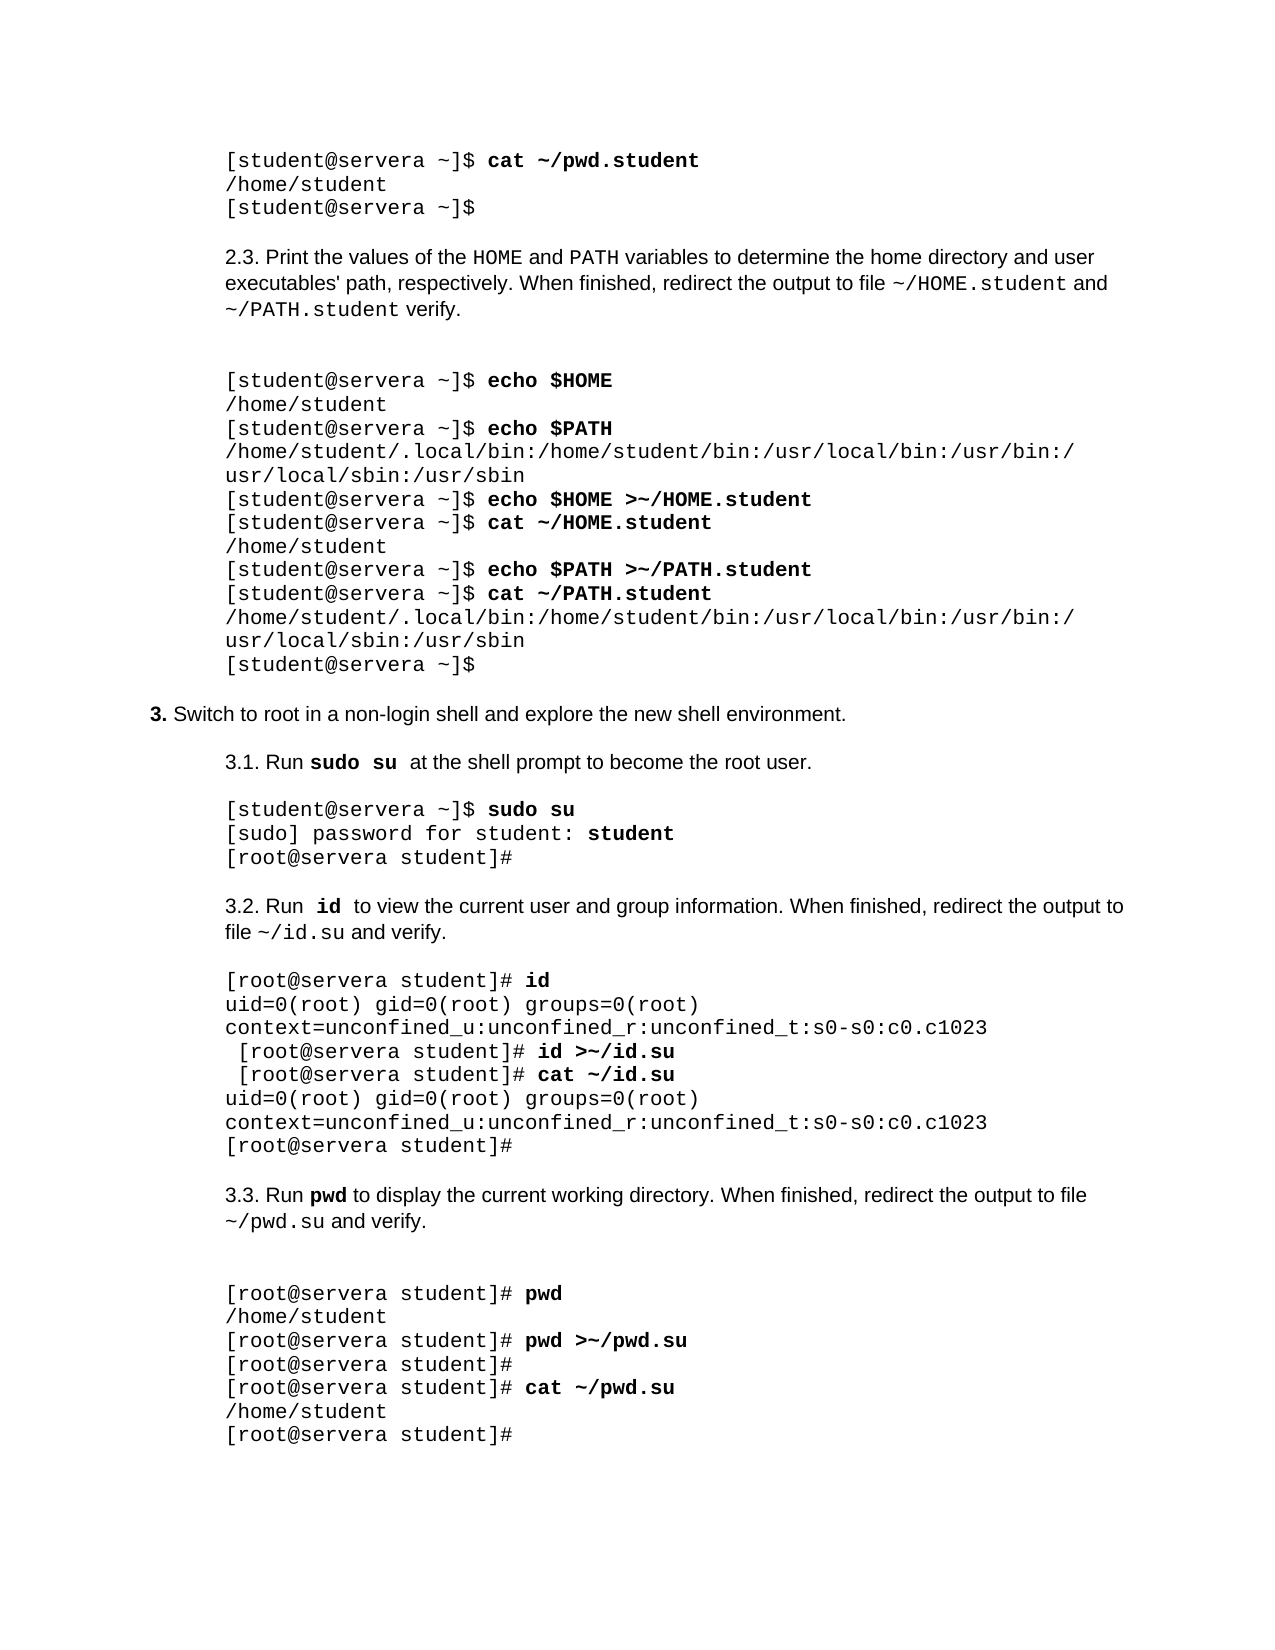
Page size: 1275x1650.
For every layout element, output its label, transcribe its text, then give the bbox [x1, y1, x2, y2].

text [student@servera ~]$ [225, 197, 1125, 221]
text context=unconfined_u:unconfined_r:unconfined_t:s0-s0:c0.c1023 [225, 1017, 1125, 1041]
text /home/student/.local/bin:/home/student/bin:/usr/local/bin:/usr/bin:/ [225, 441, 1125, 465]
text /home/student/.local/bin:/home/student/bin:/usr/local/bin:/usr/bin:/usr/local/sbin:/usr/sbin [225, 607, 1125, 654]
text [student@servera ~]$ echo $HOME >~/HOME.student [225, 488, 1125, 512]
text [root@servera student]# pwd >~/pwd.su [225, 1330, 1125, 1353]
text [root@servera student]# cat ~/id.su [225, 1064, 1125, 1088]
text usr/local/sbin:/usr/sbin [225, 465, 1125, 488]
text 3.3. Run pwd to display the current working directory. When finished, redirect the output to file ~/pwd.su and verify. [225, 1183, 1125, 1235]
text [student@servera ~]$ echo $PATH [225, 418, 1125, 441]
text 3.2. Run id to view the current user and group information. When finished, redirect the output to file ~/id.su and verify. [225, 894, 1125, 946]
text /home/student [225, 1306, 1125, 1330]
text [root@servera student]# [225, 1353, 1125, 1377]
text [root@servera student]# pwd [225, 1283, 1125, 1306]
text uid=0(root) gid=0(root) groups=0(root) [225, 993, 1125, 1017]
text /home/student [225, 174, 1125, 197]
text [root@servera student]# [225, 847, 1125, 870]
text [sudo] password for student: student [225, 823, 1125, 847]
text 3.1. Run sudo su at the shell prompt to become the root user. [225, 749, 1125, 775]
text /home/student [225, 536, 1125, 559]
text 2.3. Print the values of the HOME and PATH variables to determine the home directory and user executables' path, respectively. When finished, redirect the output to file ~/HOME.student and ~/PATH.student verify. [225, 245, 1125, 322]
text [student@servera ~]$ cat ~/PATH.student [225, 583, 1125, 607]
text [root@servera student]# [225, 1135, 1125, 1159]
text [student@servera ~]$ echo $HOME [225, 370, 1125, 394]
text [root@servera student]# cat ~/pwd.su [225, 1377, 1125, 1401]
text [student@servera ~]$ sudo su [225, 799, 1125, 823]
text [student@servera ~]$ cat ~/pwd.student [225, 150, 1125, 174]
text [root@servera student]# id >~/id.su [225, 1041, 1125, 1064]
text /home/student [225, 394, 1125, 418]
text [student@servera ~]$ echo $PATH >~/PATH.student [225, 559, 1125, 583]
text uid=0(root) gid=0(root) groups=0(root) context=unconfined_u:unconfined_r:unconfined_t:s0-s0:c0.c1023 [225, 1088, 1125, 1135]
text [root@servera student]# [225, 1424, 1125, 1448]
text 3. Switch to root in a non-login shell and explore the new shell environment. [150, 702, 1125, 726]
text [root@servera student]# id [225, 970, 1125, 993]
text /home/student [225, 1401, 1125, 1424]
text [student@servera ~]$ [225, 654, 1125, 678]
text [student@servera ~]$ cat ~/HOME.student [225, 512, 1125, 536]
